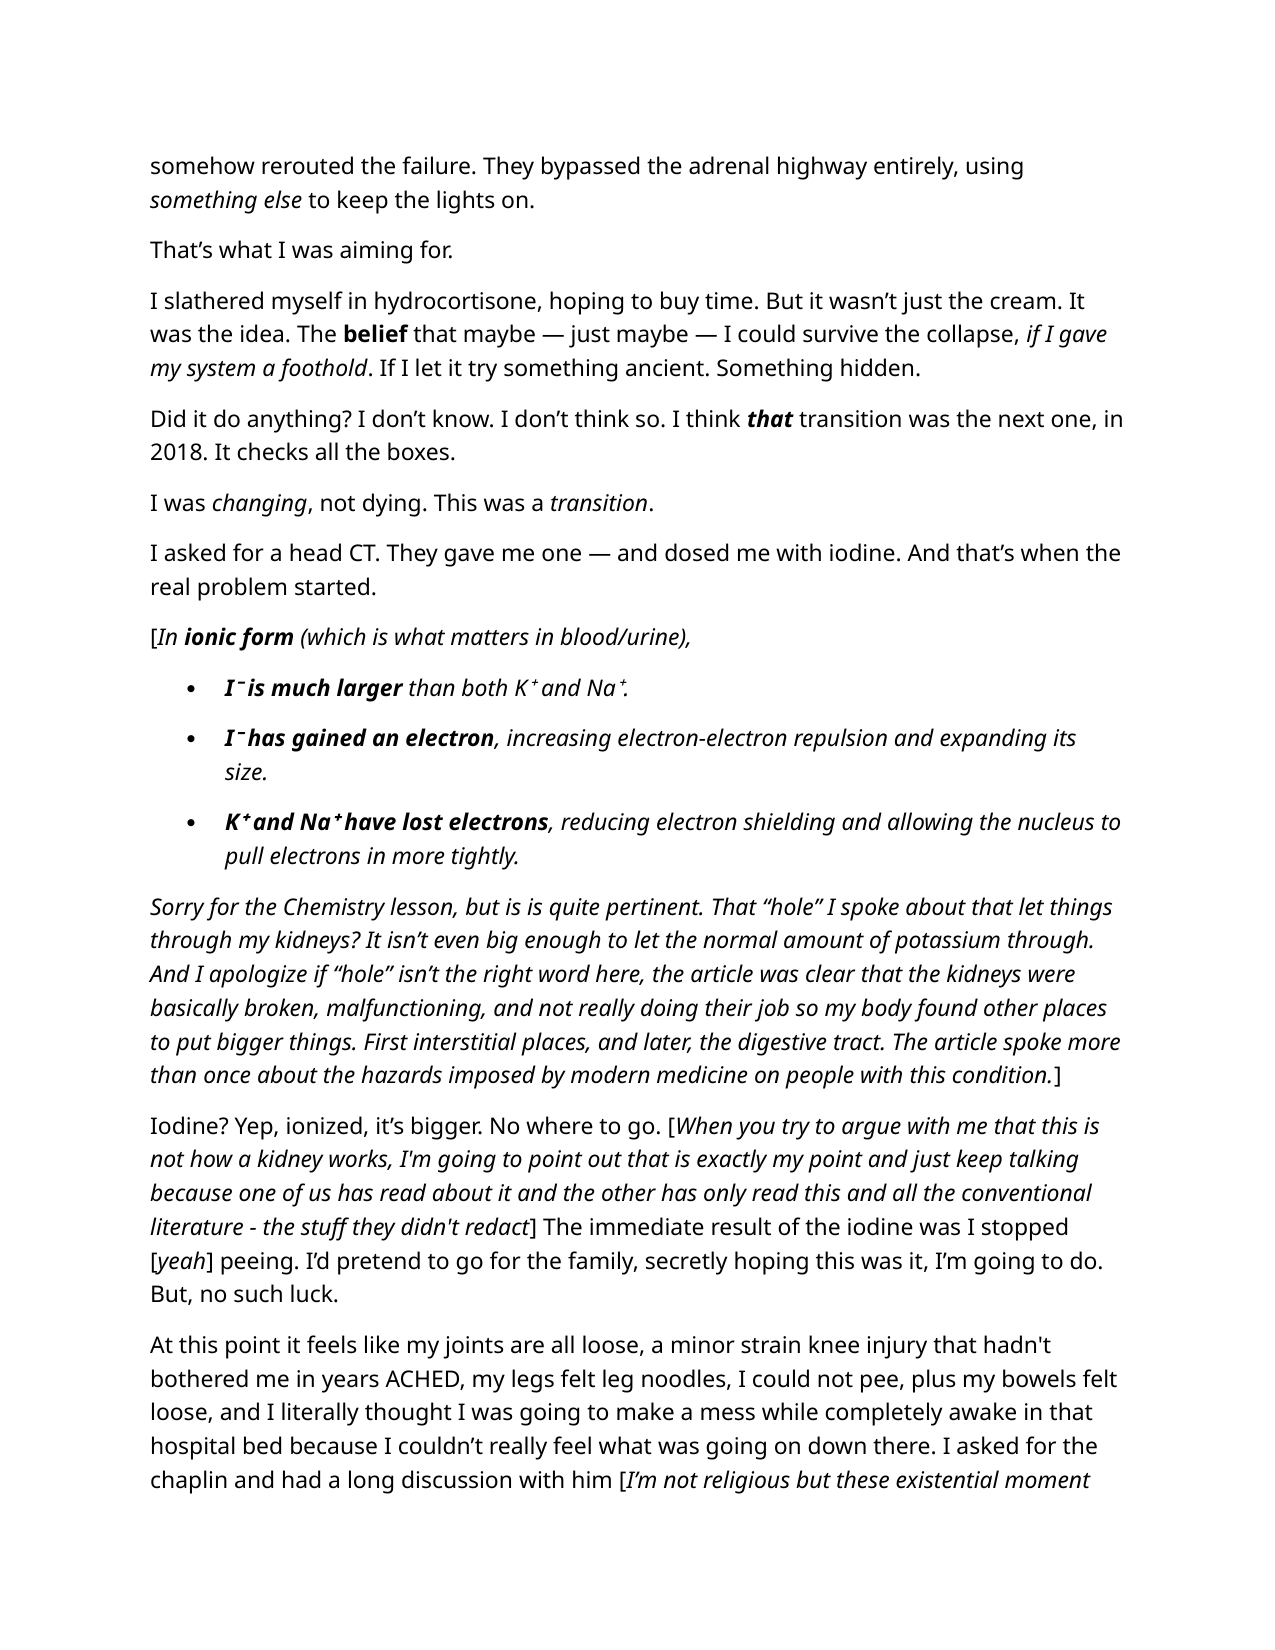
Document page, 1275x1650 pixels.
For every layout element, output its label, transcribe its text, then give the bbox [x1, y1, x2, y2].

text That’s what I was aiming for. [150, 234, 1125, 265]
list K⁺ and Na⁺ have lost electrons, reducing electron shielding and allowing the nucleus to pull electrons in more tightly. [187, 806, 1125, 871]
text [150, 150, 1125, 215]
text Sorry for the Chemistry lesson, but is is quite pertinent. That “hole” I spoke about that let things through my kidneys? It isn’t even big enough to let the normal amount of potassium through. And I apologize if “hole” isn’t the right word here, the article was clear that the kidneys were basically broken, malfunctioning, and not really doing their job so my body found other places to put bigger things. First interstitial places, and later, the digestive tract. The article spoke more than once about the hazards imposed by modern medicine on people with this condition.] [150, 890, 1125, 1090]
text [In ionic form (which is what matters in blood/urine), [150, 621, 1125, 652]
list I⁻ has gained an electron, increasing electron-electron repulsion and expanding its size. [187, 722, 1125, 787]
text I asked for a head CT. They gave me one — and dosed me with iodine. And that’s when the real problem started. [150, 537, 1125, 602]
text I slathered myself in hydrocortisone, hoping to buy time. But it wasn’t just the cream. It was the idea. The belief that maybe — just maybe — I could survive the collapse, if I gave my system a foothold. If I let it try something ancient. Something hidden. [150, 284, 1125, 383]
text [150, 1329, 1125, 1495]
text I was changing, not dying. This was a transition. [150, 487, 1125, 518]
text Iodine? Yep, ionized, it’s bigger. No where to go. [When you try to argue with me that this is not how a kidney works, I'm going to point out that is exactly my point and just keep talking because one of us has read about it and the other has only read this and all the conventional literature - the stuff they didn't redact] The immediate result of the iodine was I stopped [yeah] peeing. I’d pretend to go for the family, secretly hoping this was it, I’m going to do. But, no such luck. [150, 1109, 1125, 1309]
list I⁻ is much larger than both K⁺ and Na⁺. [187, 672, 1125, 703]
text Did it do anything? I don’t know. I don’t think so. I think that transition was the next one, in 2018. It checks all the boxes. [150, 402, 1125, 467]
